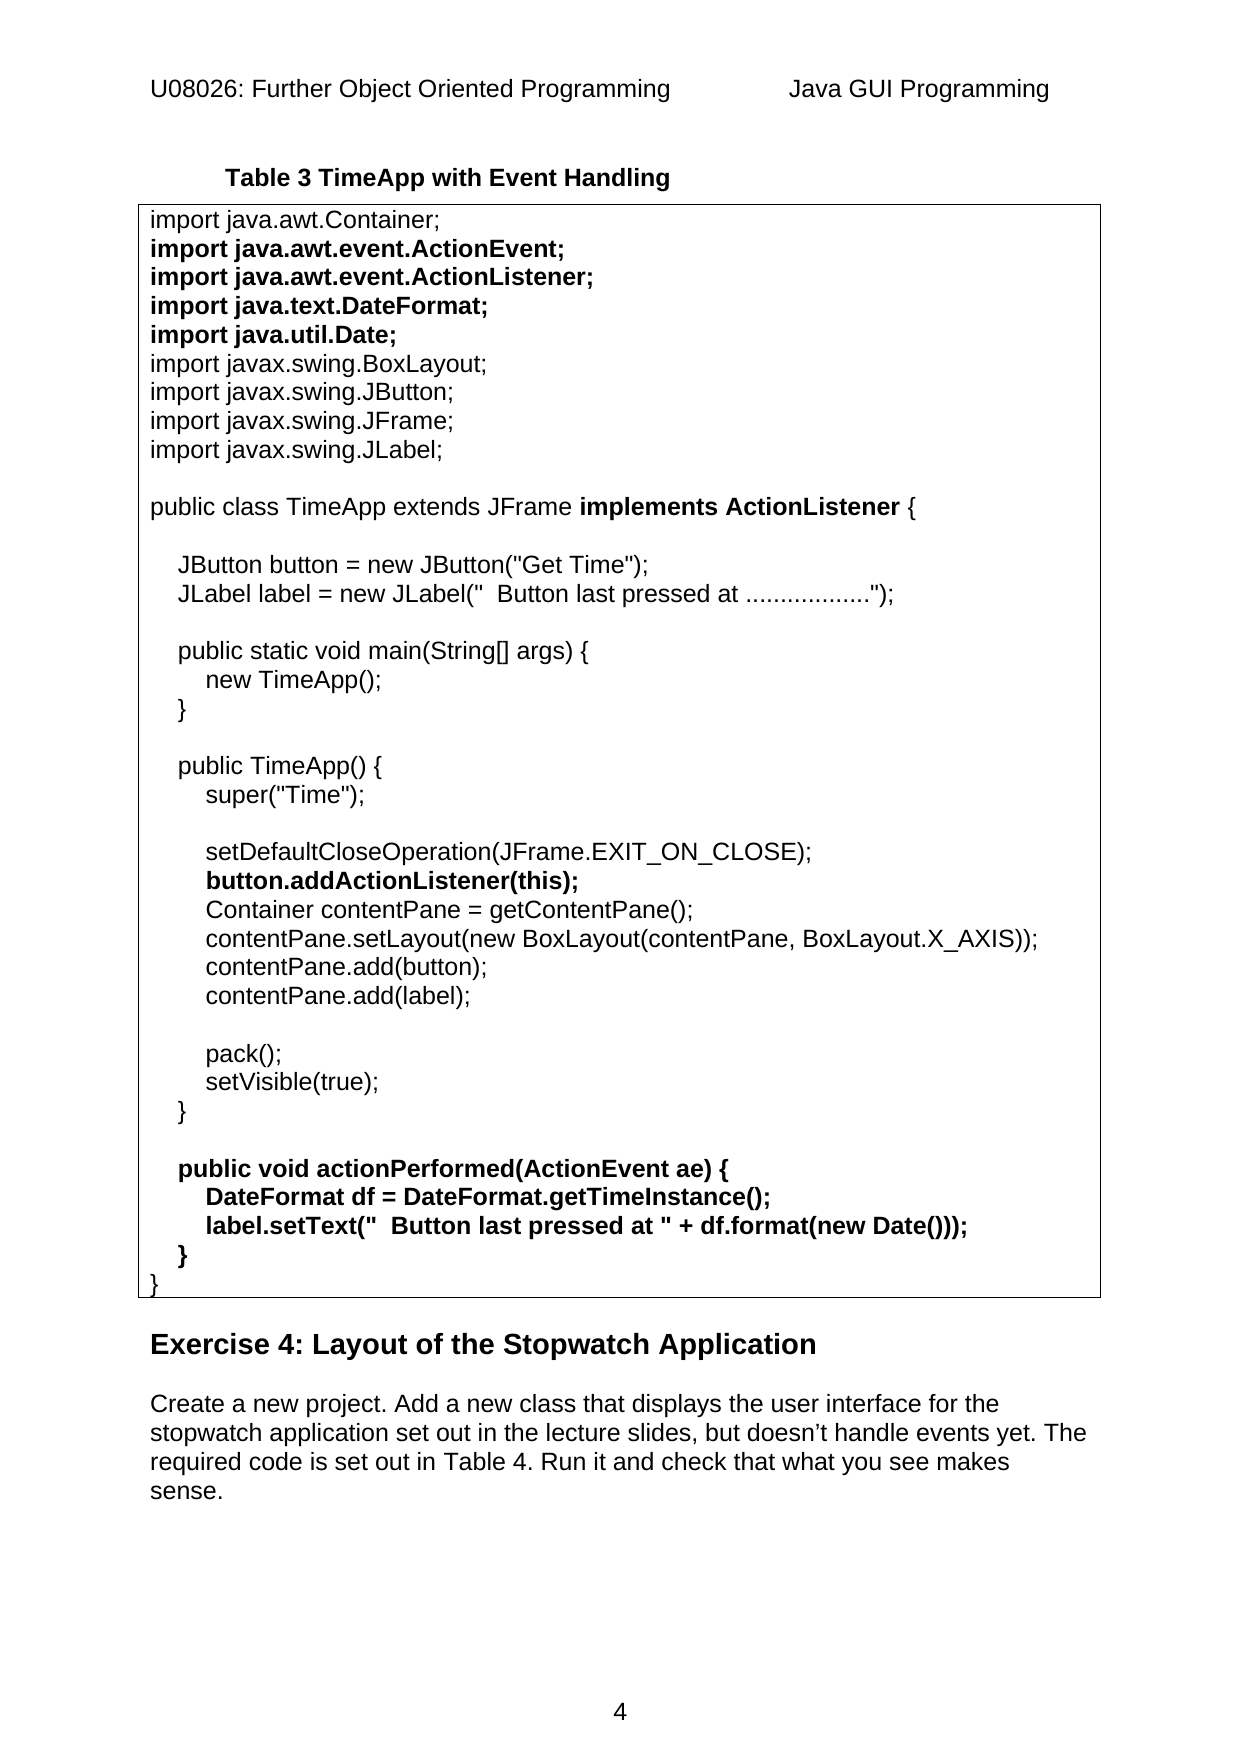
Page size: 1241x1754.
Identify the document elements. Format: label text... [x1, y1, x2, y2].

subtitle Exercise 4: Layout of the Stopwatch Application [150, 1327, 1090, 1361]
text Create a new project. Add a new class that displays the user interface for the stopwatch application set out in the lecture slides, but doesn’t handle events yet. The required code is set out in Table 4. Run it and check that what you see makes sense. [150, 1389, 1090, 1504]
table_header import java.awt.Container; import java.awt.event.ActionEvent; import java.awt.event.ActionListener; import java.text.DateFormat; import java.util.Date; import javax.swing.BoxLayout; import javax.swing.JButton; import javax.swing.JFrame; import javax.swing.JLabel; public class TimeApp extends JFrame implements ActionListener { JButton button = new JButton("Get Time"); JLabel label = new JLabel(" Button last pressed at .................."); public static void main(String[] args) { new TimeApp(); } public TimeApp() { super("Time"); setDefaultCloseOperation(JFrame.EXIT_ON_CLOSE); button.addActionListener(this); Container contentPane = getContentPane(); contentPane.setLayout(new BoxLayout(contentPane, BoxLayout.X_AXIS)); contentPane.add(button); contentPane.add(label); pack(); setVisible(true); } public void actionPerformed(ActionEvent ae) { DateFormat df = DateFormat.getTimeInstance(); label.setText(" Button last pressed at " + df.format(new Date())); } } [139, 205, 1100, 1297]
